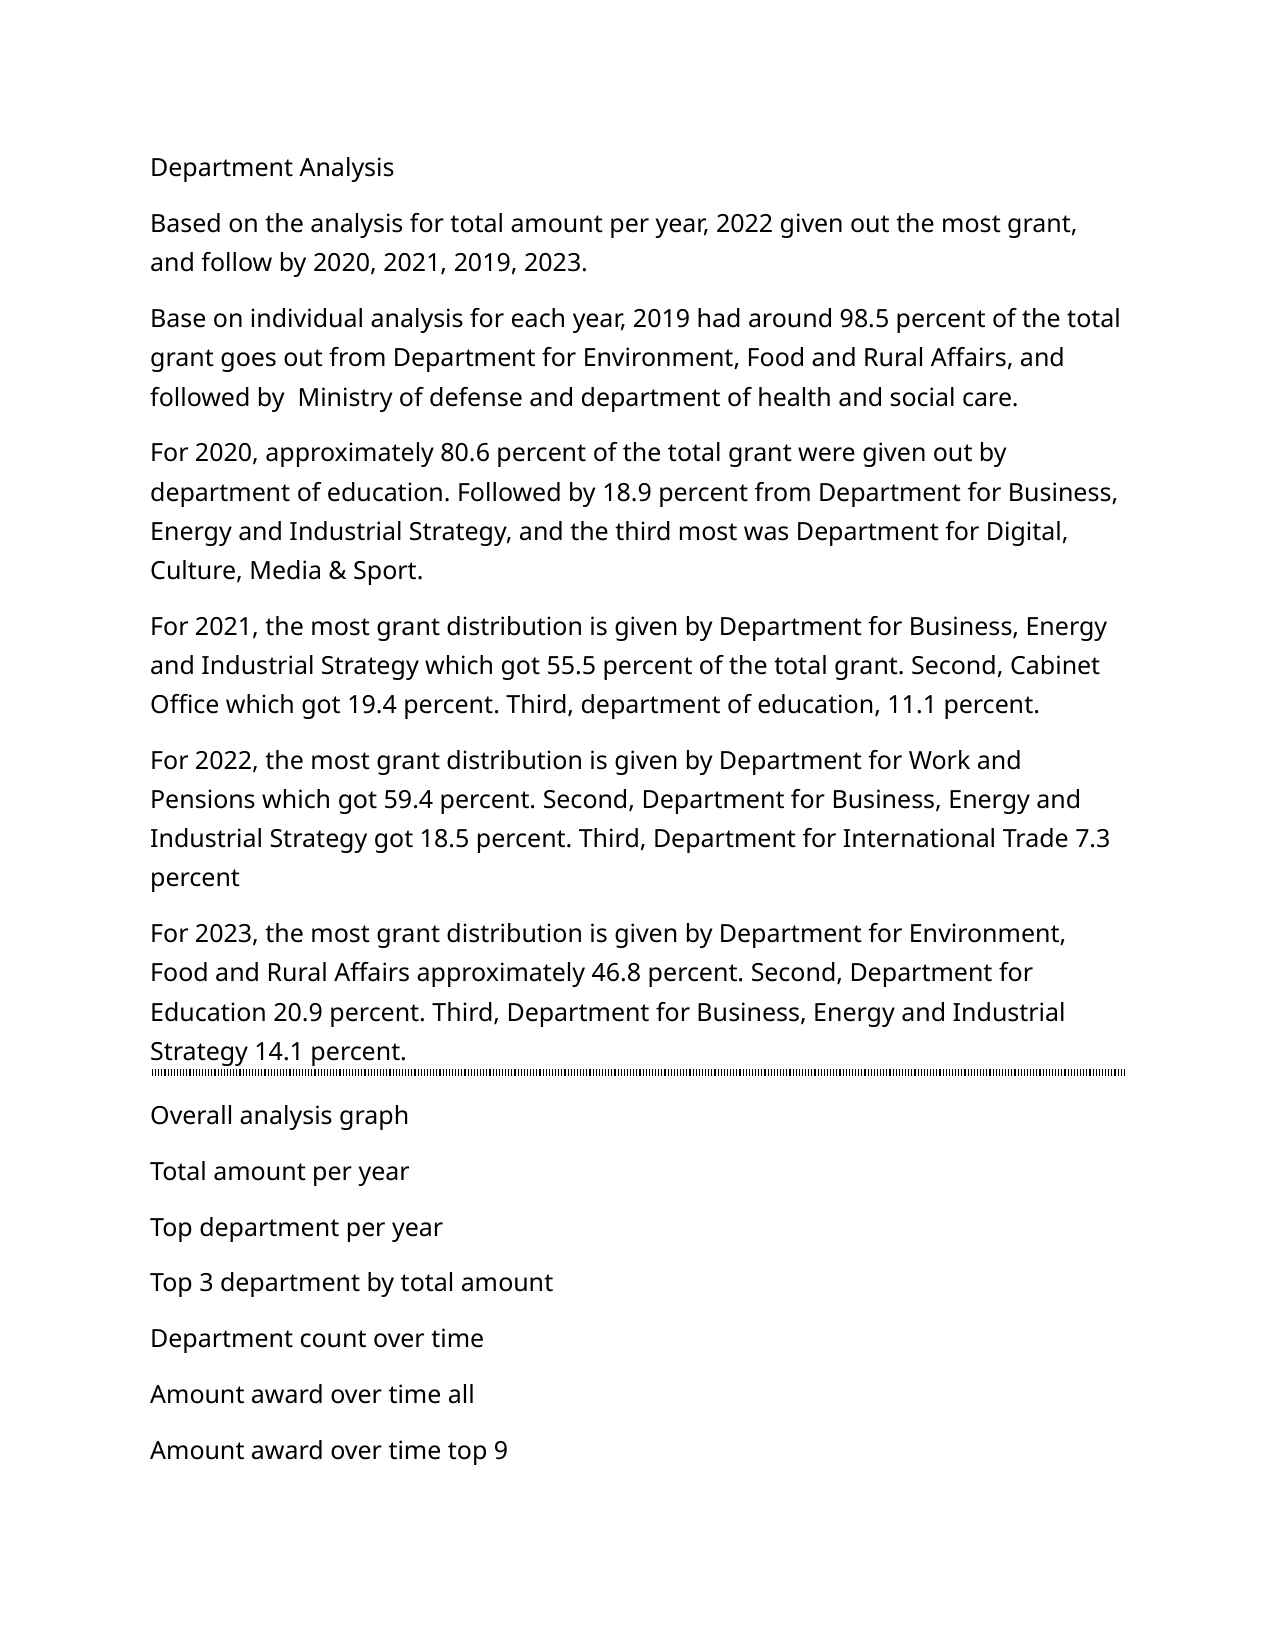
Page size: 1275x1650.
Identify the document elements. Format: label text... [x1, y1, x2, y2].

text For 2021, the most grant distribution is given by Department for Business, Energy and Industrial Strategy which got 55.5 percent of the total grant. Second, Cabinet Office which got 19.4 percent. Third, department of education, 11.1 percent. [150, 608, 1125, 721]
text Base on individual analysis for each year, 2019 had around 98.5 percent of the total grant goes out from Department for Environment, Food and Rural Affairs, and followed by Ministry of defense and department of health and social care. [150, 301, 1125, 413]
text Based on the analysis for total amount per year, 2022 given out the most grant, and follow by 2020, 2021, 2019, 2023. [150, 206, 1125, 279]
text For 2020, approximately 80.6 percent of the total grant were given out by department of education. Followed by 18.9 percent from Department for Business, Energy and Industrial Strategy, and the third most was Department for Digital, Culture, Media & Sport. [150, 435, 1125, 587]
text Amount award over time all [150, 1377, 1125, 1411]
text Department Analysis [150, 150, 1125, 184]
text Total amount per year [150, 1153, 1125, 1187]
text Top department per year [150, 1209, 1125, 1243]
text For 2023, the most grant distribution is given by Department for Environment, Food and Rural Affairs approximately 46.8 percent. Second, Department for Education 20.9 percent. Third, Department for Business, Energy and Industrial Strategy 14.1 percent. [150, 916, 1125, 1076]
text Department count over time [150, 1321, 1125, 1355]
text Top 3 department by total amount [150, 1265, 1125, 1299]
text Amount award over time top 9 [150, 1432, 1125, 1467]
text For 2022, the most grant distribution is given by Department for Work and Pensions which got 59.4 percent. Second, Department for Business, Energy and Industrial Strategy got 18.5 percent. Third, Department for International Trade 7.3 percent [150, 742, 1125, 894]
text Overall analysis graph [150, 1097, 1125, 1132]
